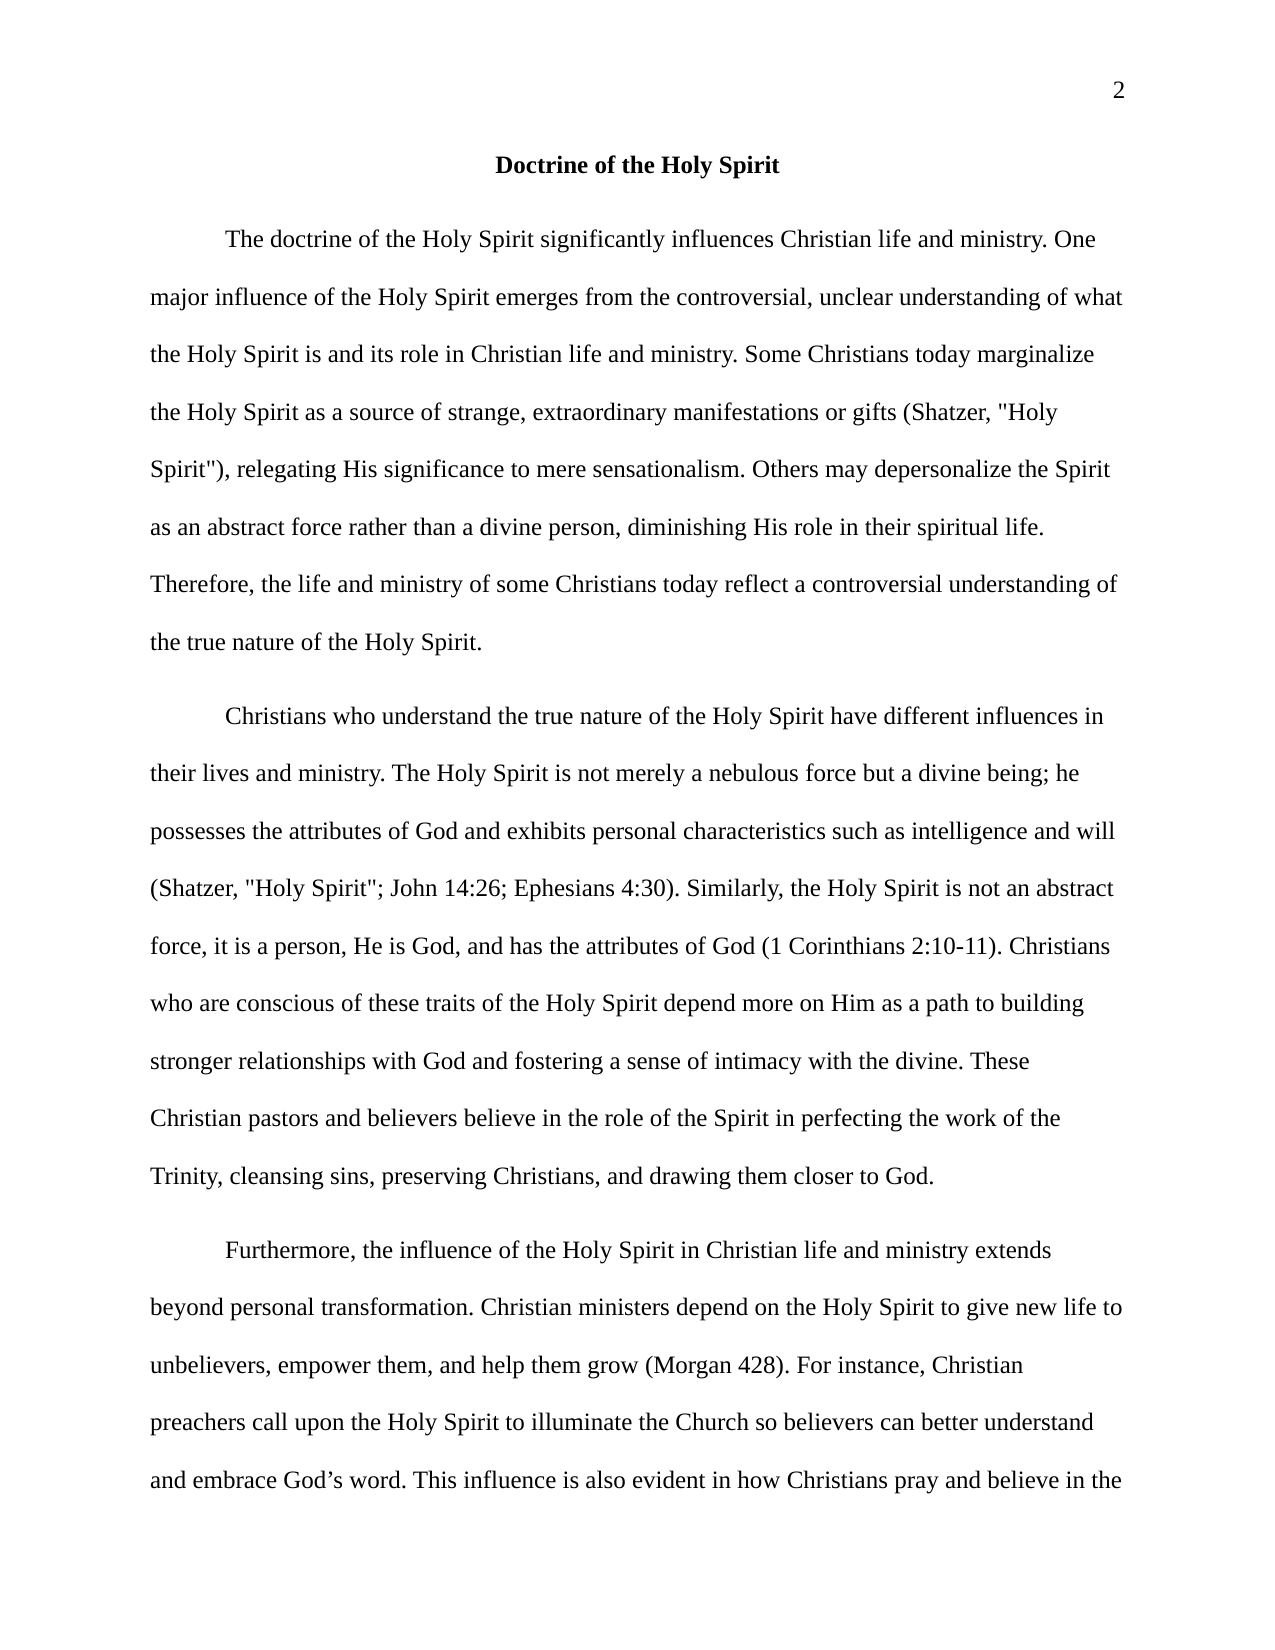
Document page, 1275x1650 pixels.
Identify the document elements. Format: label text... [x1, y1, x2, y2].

text Christians who understand the true nature of the Holy Spirit have different influences in their lives and ministry. The Holy Spirit is not merely a nebulous force but a divine being; he possesses the attributes of God and exhibits personal characteristics such as intelligence and will (Shatzer, "Holy Spirit"; John 14:26; Ephesians 4:30). Similarly, the Holy Spirit is not an abstract force, it is a person, He is God, and has the attributes of God (1 Corinthians 2:10-11). Christians who are conscious of these traits of the Holy Spirit depend more on Him as a path to building stronger relationships with God and fostering a sense of intimacy with the divine. These Christian pastors and believers believe in the role of the Spirit in perfecting the work of the Trinity, cleansing sins, preserving Christians, and drawing them closer to God. [150, 701, 1125, 1189]
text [150, 1235, 1125, 1494]
text The doctrine of the Holy Spirit significantly influences Christian life and ministry. One major influence of the Holy Spirit emerges from the controversial, unclear understanding of what the Holy Spirit is and its role in Christian life and ministry. Some Christians today marginalize the Holy Spirit as a source of strange, extraordinary manifestations or gifts (Shatzer, "Holy Spirit"), relegating His significance to mere sensationalism. Others may depersonalize the Spirit as an abstract force rather than a divine person, diminishing His role in their spiritual life. Therefore, the life and ministry of some Christians today reflect a controversial understanding of the true nature of the Holy Spirit. [150, 224, 1125, 655]
text Doctrine of the Holy Spirit [150, 150, 1125, 179]
